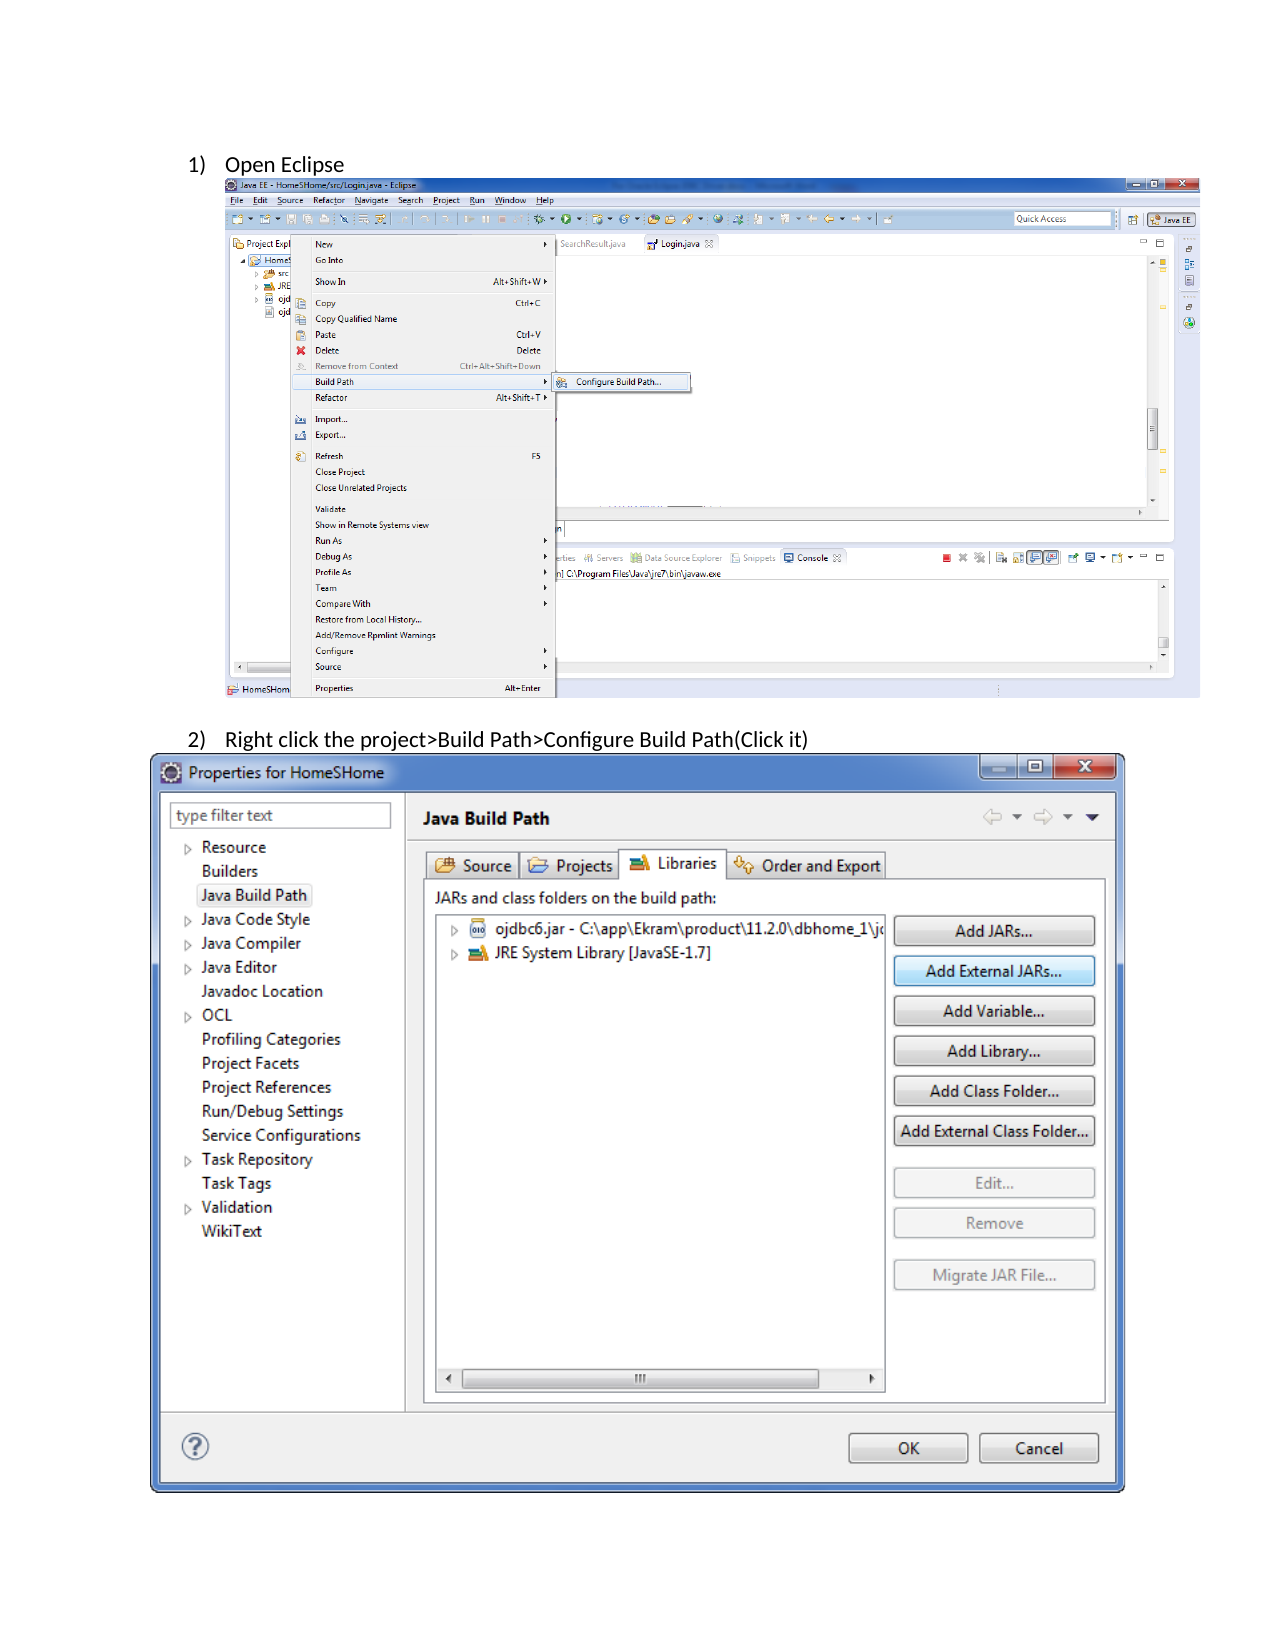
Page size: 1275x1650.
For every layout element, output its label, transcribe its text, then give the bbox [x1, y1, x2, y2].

list Open Eclipse [187, 150, 1125, 178]
picture [225, 178, 1200, 698]
list Right click the project>Build Path>Configure Build Path(Click it) [187, 726, 1125, 753]
picture [150, 753, 1125, 1493]
